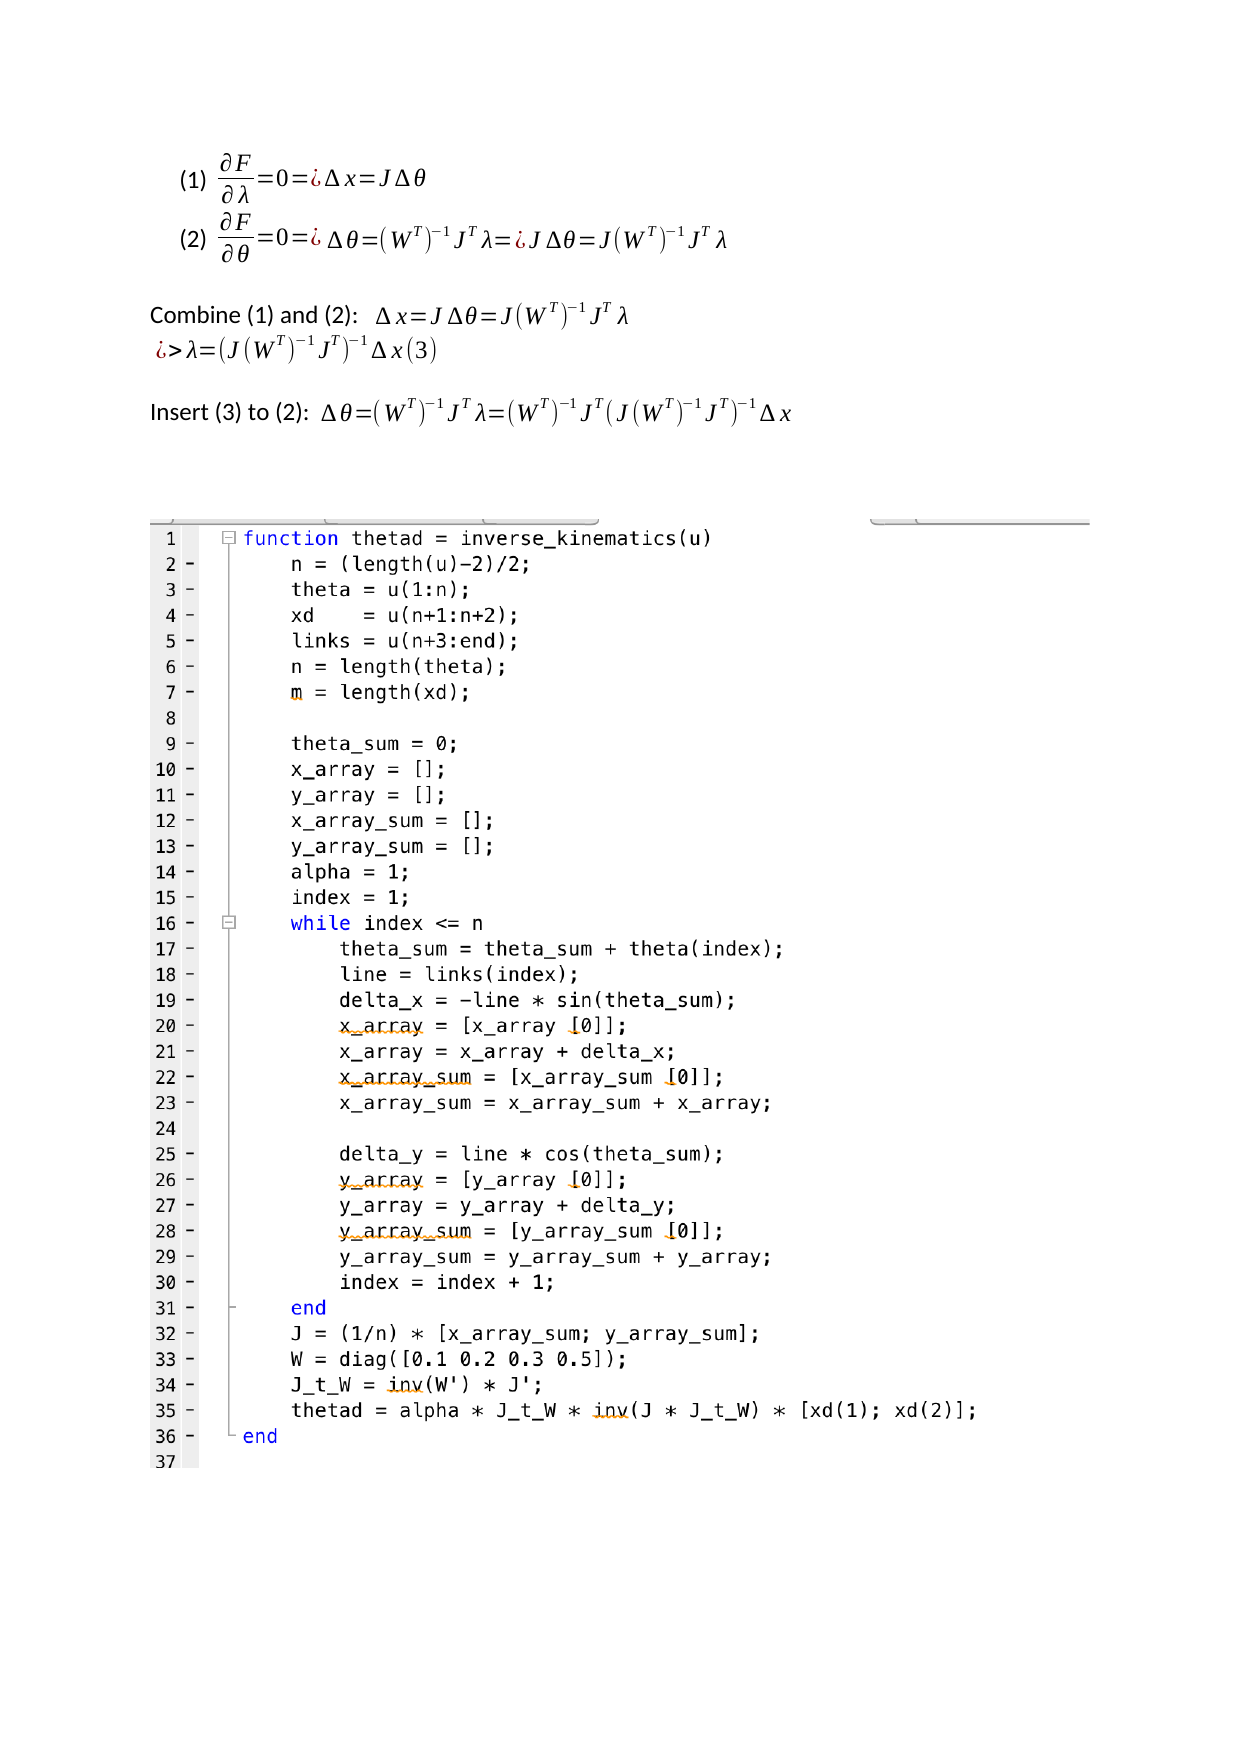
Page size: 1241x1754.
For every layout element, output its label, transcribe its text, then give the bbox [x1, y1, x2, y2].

text Insert (3) to (2): [150, 395, 1090, 428]
text Combine (1) and (2): [150, 298, 1090, 331]
picture [150, 519, 1090, 1468]
